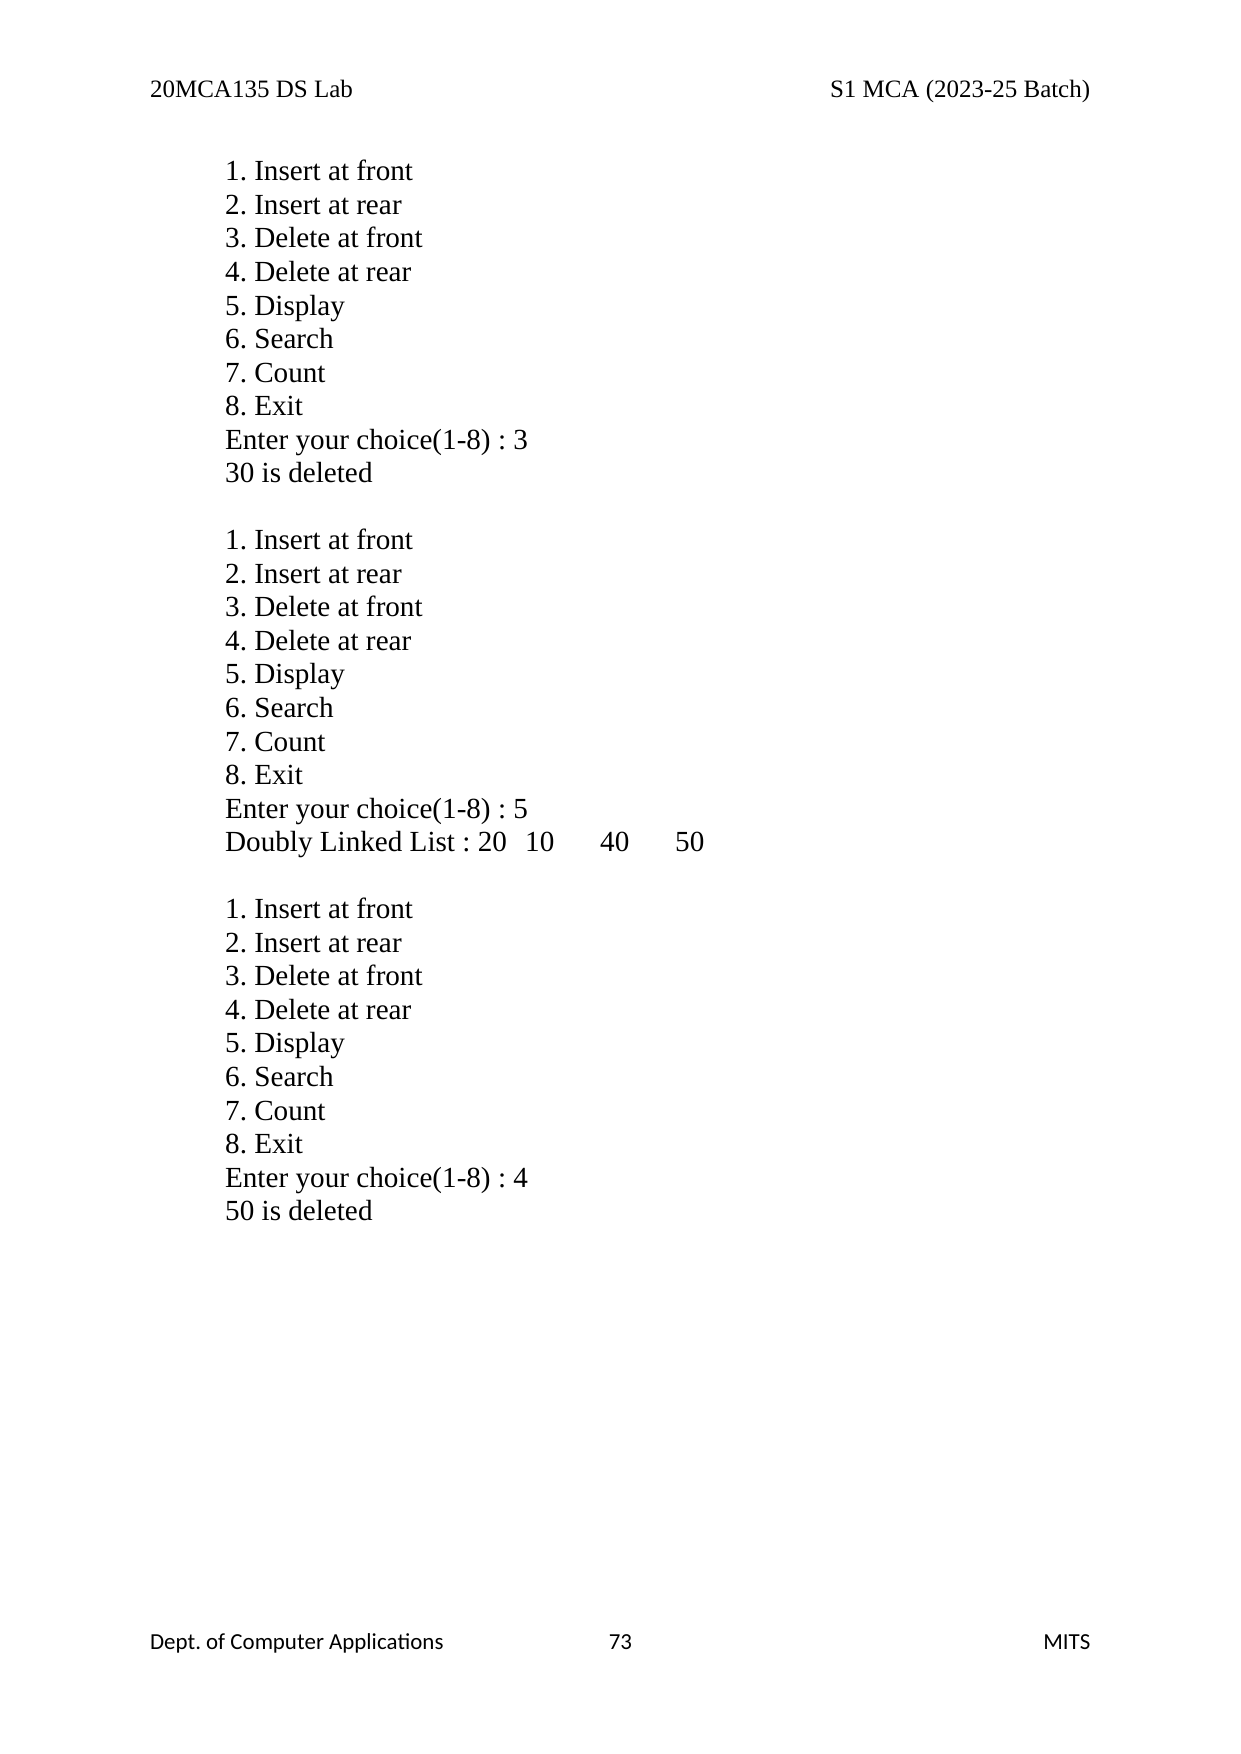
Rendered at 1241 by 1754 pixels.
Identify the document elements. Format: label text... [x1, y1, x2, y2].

text 7. Count [225, 724, 1090, 757]
text 4. Delete at rear [225, 992, 1090, 1026]
text 8. Exit [225, 1126, 1090, 1160]
text 30 is deleted [225, 455, 1090, 489]
text Enter your choice(1-8) : 5 [225, 791, 1090, 824]
text 3. Delete at front [225, 589, 1090, 623]
text 1. Insert at front [225, 522, 1090, 556]
text 2. Insert at rear [225, 187, 1090, 221]
text 5. Display [225, 1026, 1090, 1059]
text 3. Delete at front [225, 958, 1090, 992]
text 6. Search [225, 321, 1090, 355]
text 1. Insert at front [225, 153, 1090, 187]
text 5. Display [225, 657, 1090, 690]
text 4. Delete at rear [225, 254, 1090, 288]
text 2. Insert at rear [225, 925, 1090, 958]
text 8. Exit [225, 388, 1090, 422]
text 5. Display [225, 288, 1090, 321]
text 4. Delete at rear [225, 623, 1090, 657]
text 6. Search [225, 690, 1090, 724]
text 8. Exit [225, 757, 1090, 791]
text 50 is deleted [225, 1193, 1090, 1227]
text Enter your choice(1-8) : 3 [225, 422, 1090, 455]
text 3. Delete at front [225, 221, 1090, 254]
text 1. Insert at front [225, 891, 1090, 925]
text 2. Insert at rear [225, 556, 1090, 589]
text Enter your choice(1-8) : 4 [225, 1160, 1090, 1193]
text 6. Search [225, 1059, 1090, 1093]
text 7. Count [225, 355, 1090, 388]
text Doubly Linked List : 20 10 40 50 [225, 824, 1090, 858]
text 7. Count [225, 1093, 1090, 1126]
